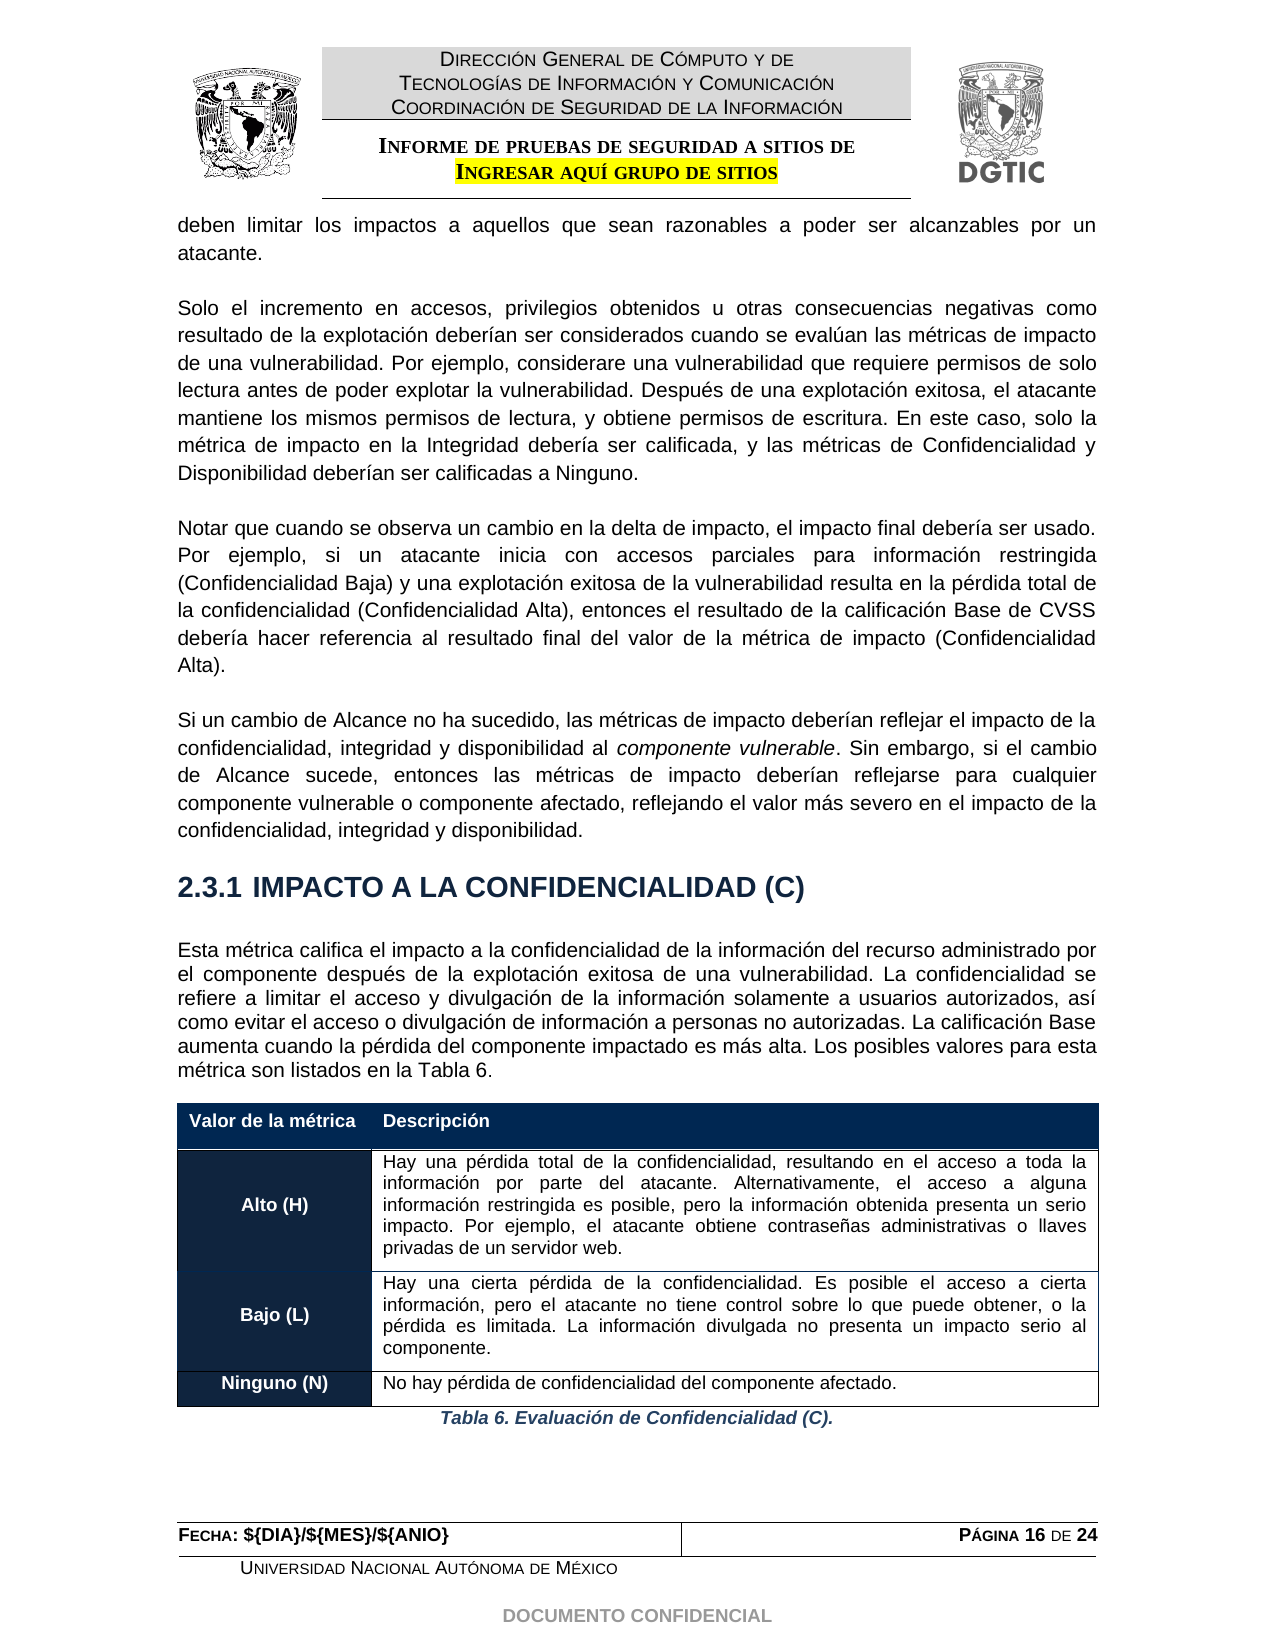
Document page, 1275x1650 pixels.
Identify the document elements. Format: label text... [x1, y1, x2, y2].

text Solo el incremento en accesos, privilegios obtenidos u otras consecuencias negativas como resultado de la explotación deberían ser considerados cuando se evalúan las métricas de impacto de una vulnerabilidad. Por ejemplo, considerare una vulnerabilidad que requiere permisos de solo lectura antes de poder explotar la vulnerabilidad. Después de una explotación exitosa, el atacante mantiene los mismos permisos de lectura, y obtiene permisos de escritura. En este caso, solo la métrica de impacto en la Integridad debería ser calificada, y las métricas de Confidencialidad y Disponibilidad deberían ser calificadas a Ninguno. [177, 295, 1098, 484]
table_cell Bajo (L) [178, 1272, 371, 1371]
picture [190, 62, 309, 182]
table_cell Alto (H) [178, 1151, 371, 1271]
table_header Valor de la métrica [178, 1104, 371, 1149]
text Esta métrica califica el impacto a la confidencialidad de la información del recurso administrado por el componente después de la explotación exitosa de una vulnerabilidad. La confidencialidad se refiere a limitar el acceso y divulgación de la información solamente a usuarios autorizados, así como evitar el acceso o divulgación de información a personas no autorizadas. La calificación Base aumenta cuando la pérdida del componente impactado es más alta. Los posibles valores para esta métrica son listados en la Tabla 6. [177, 938, 1098, 1082]
table_cell Hay una cierta pérdida de la confidencialidad. Es posible el acceso a cierta información, pero el atacante no tiene control sobre lo que puede obtener, o la pérdida es limitada. La información divulgada no presenta un impacto serio al componente. [372, 1272, 1098, 1371]
subtitle Impacto a la confidencialidad (C) [177, 870, 1098, 904]
table_cell Hay una pérdida total de la confidencialidad, resultando en el acceso a toda la información por parte del atacante. Alternativamente, el acceso a alguna información restringida es posible, pero la información obtenida presenta un serio impacto. Por ejemplo, el atacante obtiene contraseñas administrativas o llaves privadas de un servidor web. [372, 1151, 1098, 1271]
text Notar que cuando se observa un cambio en la delta de impacto, el impacto final debería ser usado. Por ejemplo, si un atacante inicia con accesos parciales para información restringida (Confidencialidad Baja) y una explotación exitosa de la vulnerabilidad resulta en la pérdida total de la confidencialidad (Confidencialidad Alta), entonces el resultado de la calificación Base de CVSS debería hacer referencia al resultado final del valor de la métrica de impacto (Confidencialidad Alta). [177, 515, 1098, 677]
table_header Descripción [372, 1104, 1098, 1149]
table_cell No hay pérdida de confidencialidad del componente afectado. [372, 1372, 1098, 1406]
text Si un cambio de Alcance no ha sucedido, las métricas de impacto deberían reflejar el impacto de la confidencialidad, integridad y disponibilidad al componente vulnerable. Sin embargo, si el cambio de Alcance sucede, entonces las métricas de impacto deberían reflejarse para cualquier componente vulnerable o componente afectado, reflejando el valor más severo en el impacto de la confidencialidad, integridad y disponibilidad. [177, 708, 1098, 842]
picture [948, 46, 1052, 198]
text Tabla 6. Evaluación de Confidencialidad (C). [177, 1407, 1098, 1428]
table_cell Ninguno (N) [178, 1372, 371, 1406]
